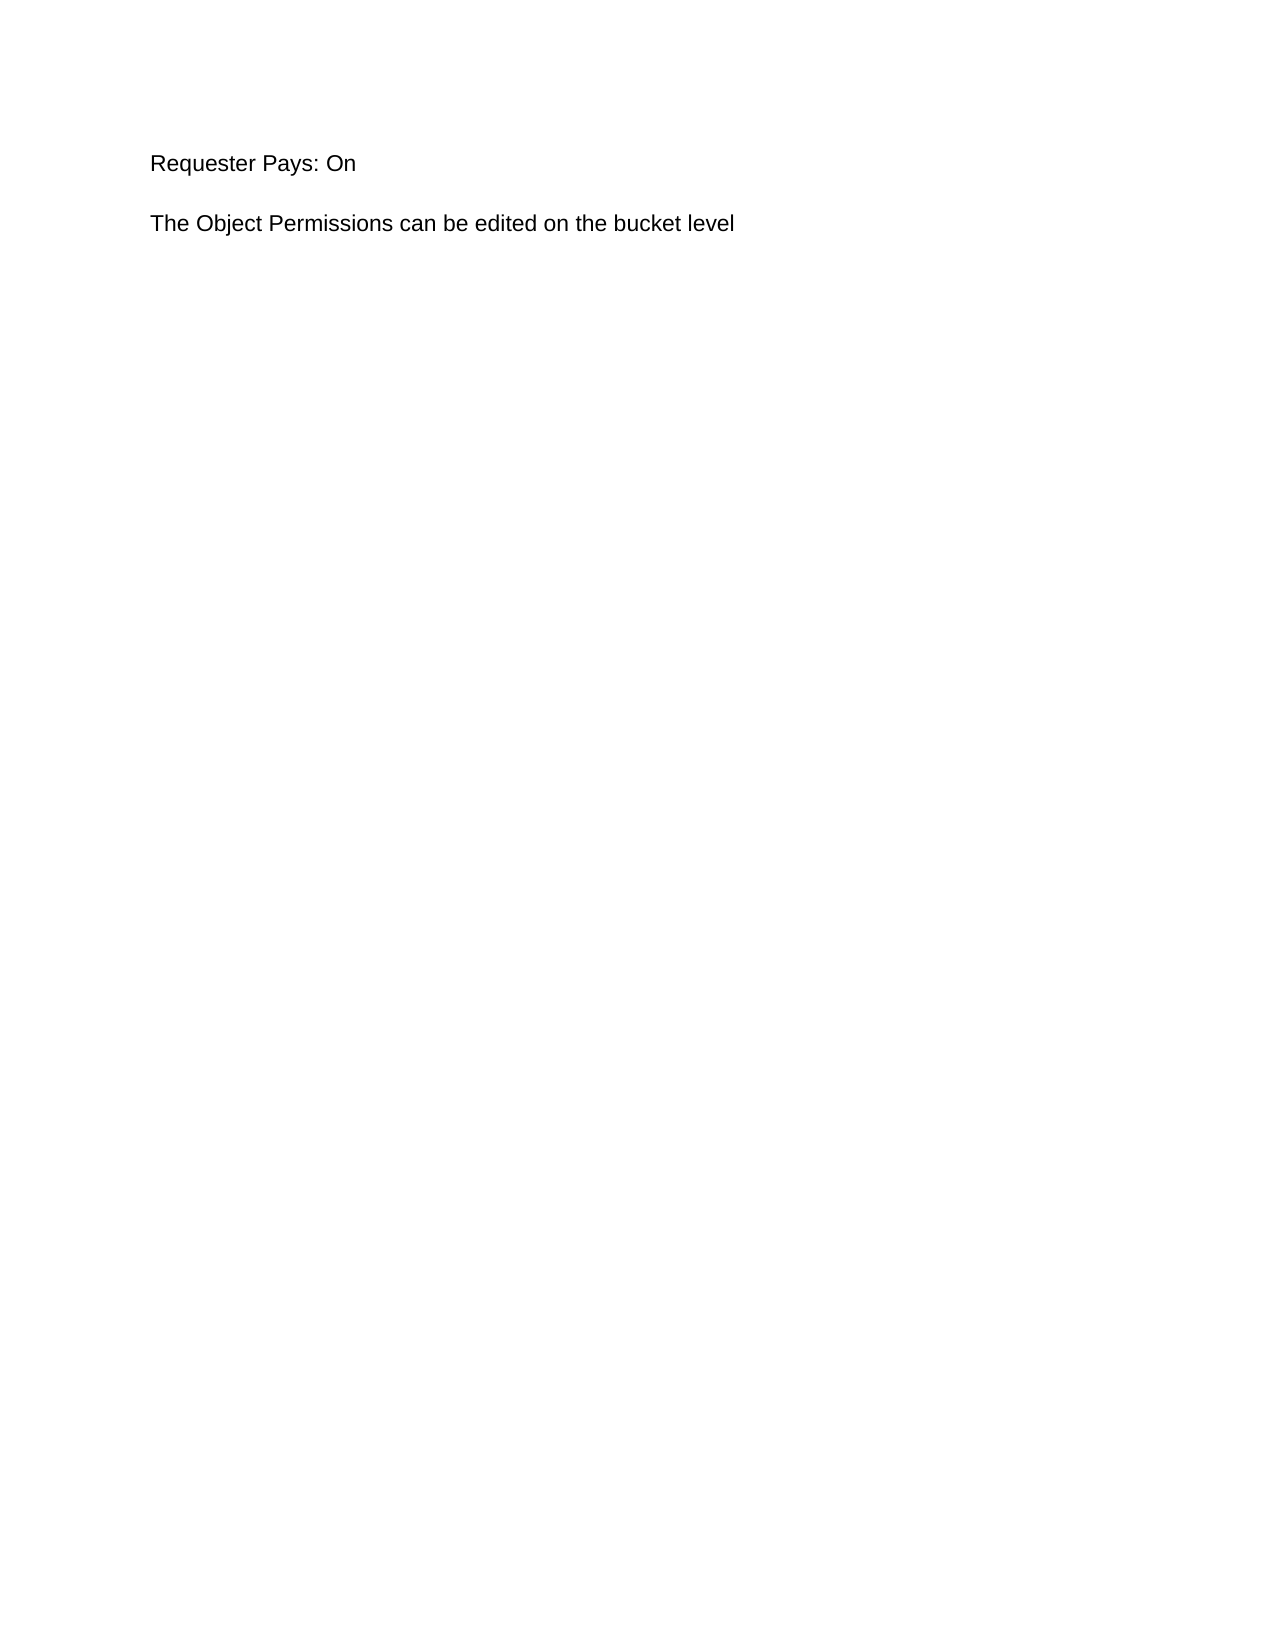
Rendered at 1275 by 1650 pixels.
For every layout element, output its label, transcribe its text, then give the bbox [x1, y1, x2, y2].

text The Object Permissions can be edited on the bucket level [150, 210, 1125, 237]
text Requester Pays: On [150, 150, 1125, 176]
